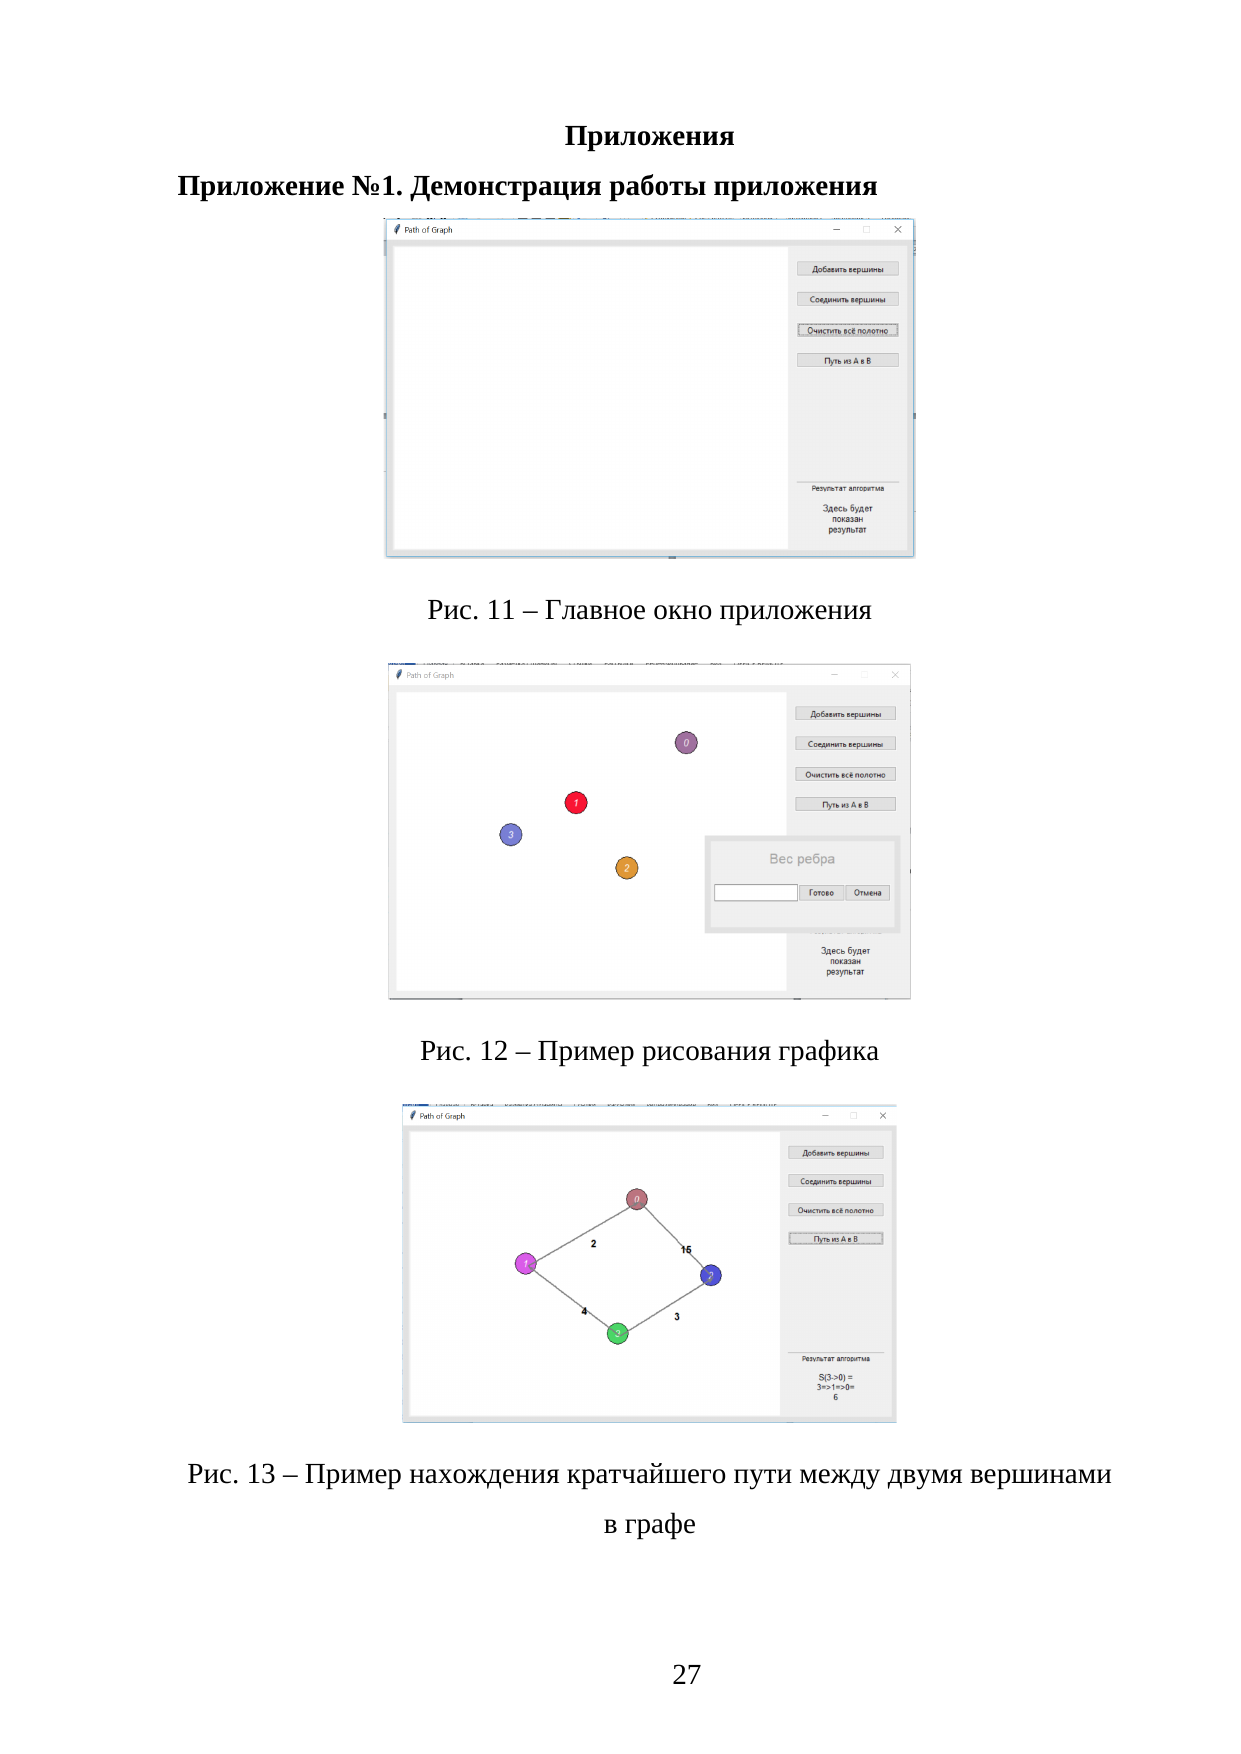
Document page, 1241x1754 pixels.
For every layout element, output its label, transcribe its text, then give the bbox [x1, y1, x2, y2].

picture [388, 663, 911, 1000]
subtitle Приложения [177, 118, 1122, 152]
text Рис. 11 – Главное окно приложения [177, 592, 1122, 626]
text Рис. 13 – Пример нахождения кратчайшего пути между двумя вершинами в графе [177, 1456, 1122, 1540]
subtitle Приложение №1. Демонстрация работы приложения [177, 168, 1122, 202]
picture [402, 1104, 897, 1423]
text Рис. 12 – Пример рисования графика [177, 1033, 1122, 1067]
picture [383, 218, 916, 559]
